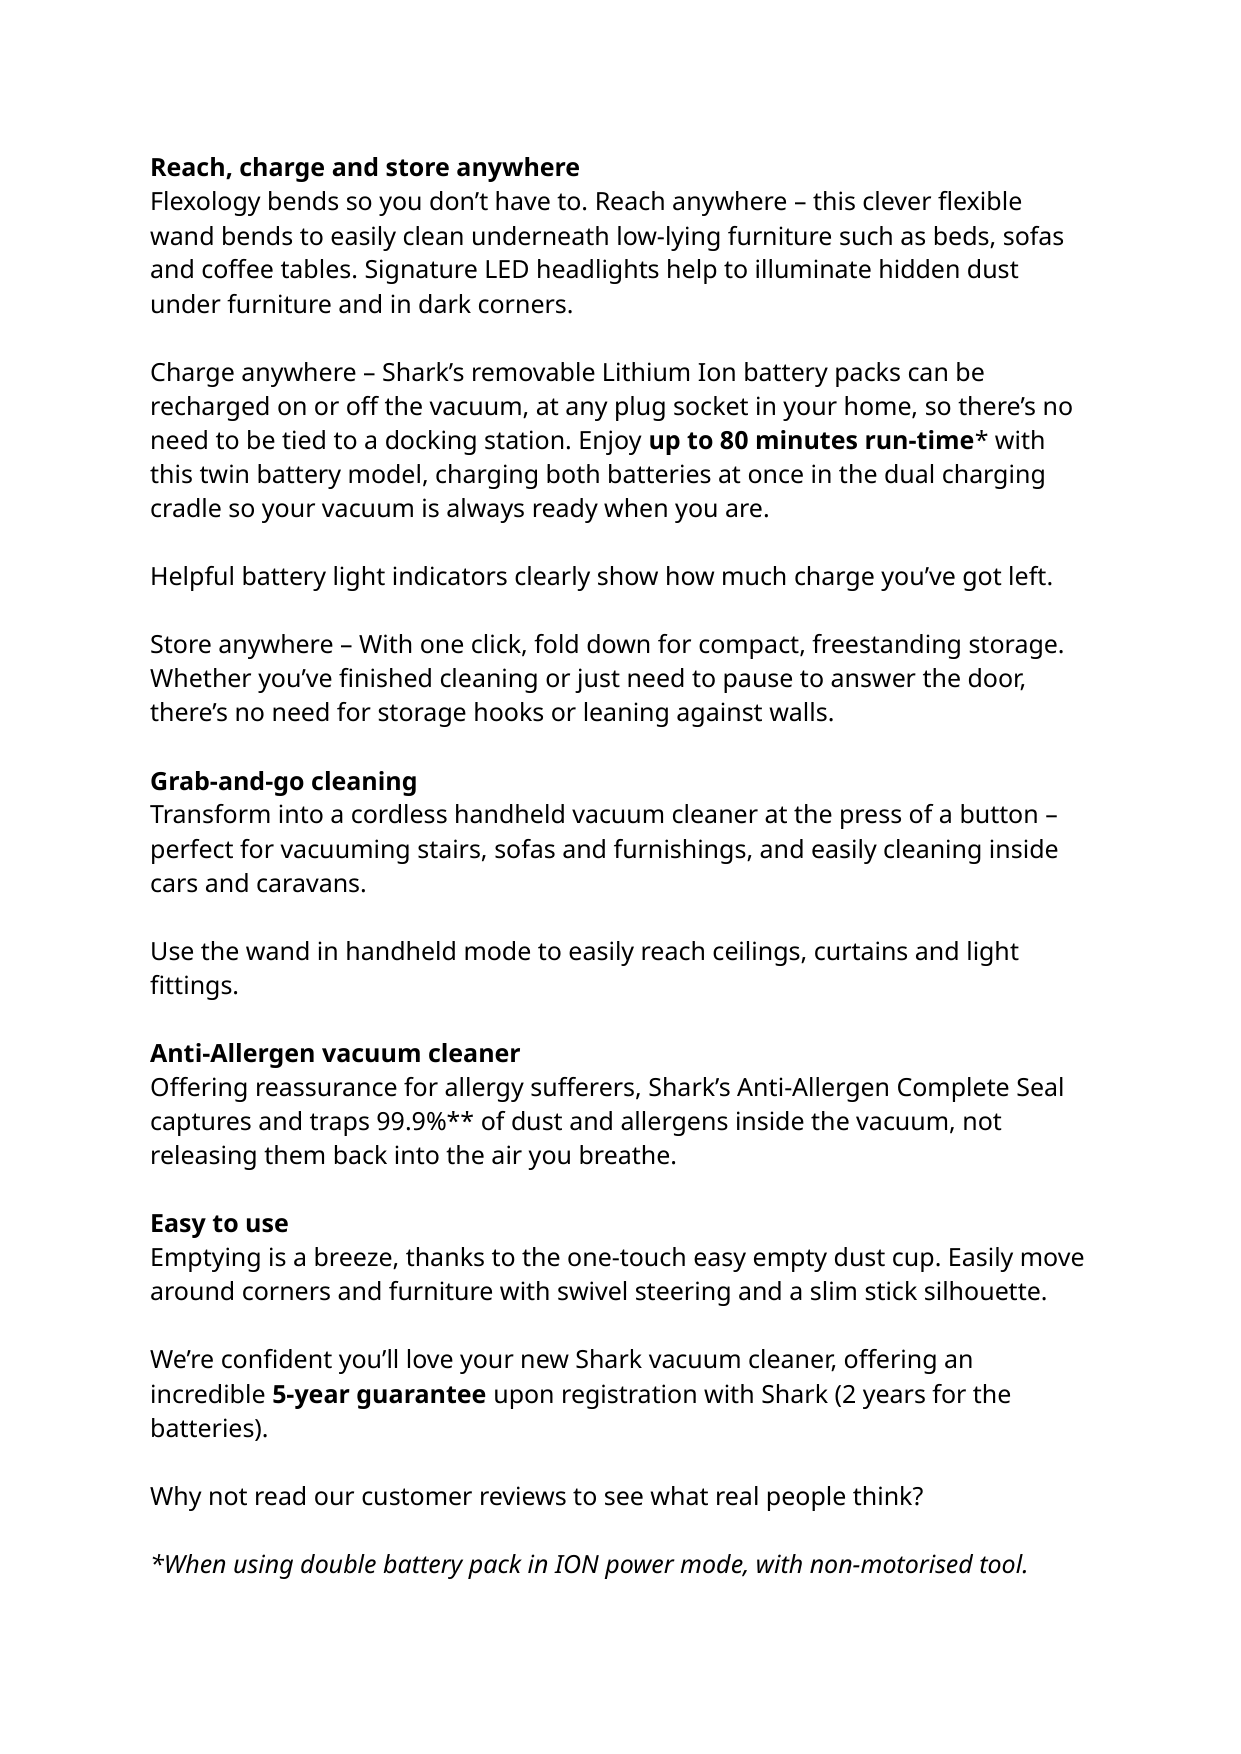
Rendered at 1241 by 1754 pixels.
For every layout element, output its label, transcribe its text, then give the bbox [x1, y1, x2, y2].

text Why not read our customer reviews to see what real people think? [150, 1478, 1090, 1512]
text Flexology bends so you don’t have to. Reach anywhere – this clever flexible wand bends to easily clean underneath low-lying furniture such as beds, sofas and coffee tables. Signature LED headlights help to illuminate hidden dust under furniture and in dark corners. [150, 184, 1090, 320]
text *When using double battery pack in ION power mode, with non-motorised tool. [150, 1547, 1090, 1581]
text Use the wand in handheld mode to easily reach ceilings, curtains and light fittings. [150, 933, 1090, 1002]
text Emptying is a breeze, thanks to the one-touch easy empty dust cup. Easily move around corners and furniture with swivel steering and a slim stick silhouette. [150, 1240, 1090, 1308]
text We’re confident you’ll love your new Shark vacuum cleaner, offering an incredible 5-year guarantee upon registration with Shark (2 years for the batteries). [150, 1342, 1090, 1444]
text Anti-Allergen vacuum cleaner [150, 1036, 1090, 1070]
text Transform into a cordless handheld vacuum cleaner at the press of a button – perfect for vacuuming stairs, sofas and furnishings, and easily cleaning inside cars and caravans. [150, 797, 1090, 899]
text Reach, charge and store anywhere [150, 150, 1090, 184]
text Offering reassurance for allergy sufferers, Shark’s Anti-Allergen Complete Seal captures and traps 99.9%** of dust and allergens inside the vacuum, not releasing them back into the air you breathe. [150, 1070, 1090, 1172]
text Easy to use [150, 1206, 1090, 1240]
text Store anywhere – With one click, fold down for compact, freestanding storage. Whether you’ve finished cleaning or just need to pause to answer the door, there’s no need for storage hooks or leaning against walls. [150, 627, 1090, 729]
text Helpful battery light indicators clearly show how much charge you’ve got left. [150, 559, 1090, 593]
text Charge anywhere – Shark’s removable Lithium Ion battery packs can be recharged on or off the vacuum, at any plug socket in your home, so there’s no need to be tied to a docking station. Enjoy up to 80 minutes run-time* with this twin battery model, charging both batteries at once in the dual charging cradle so your vacuum is always ready when you are. [150, 354, 1090, 525]
text Grab-and-go cleaning [150, 763, 1090, 797]
